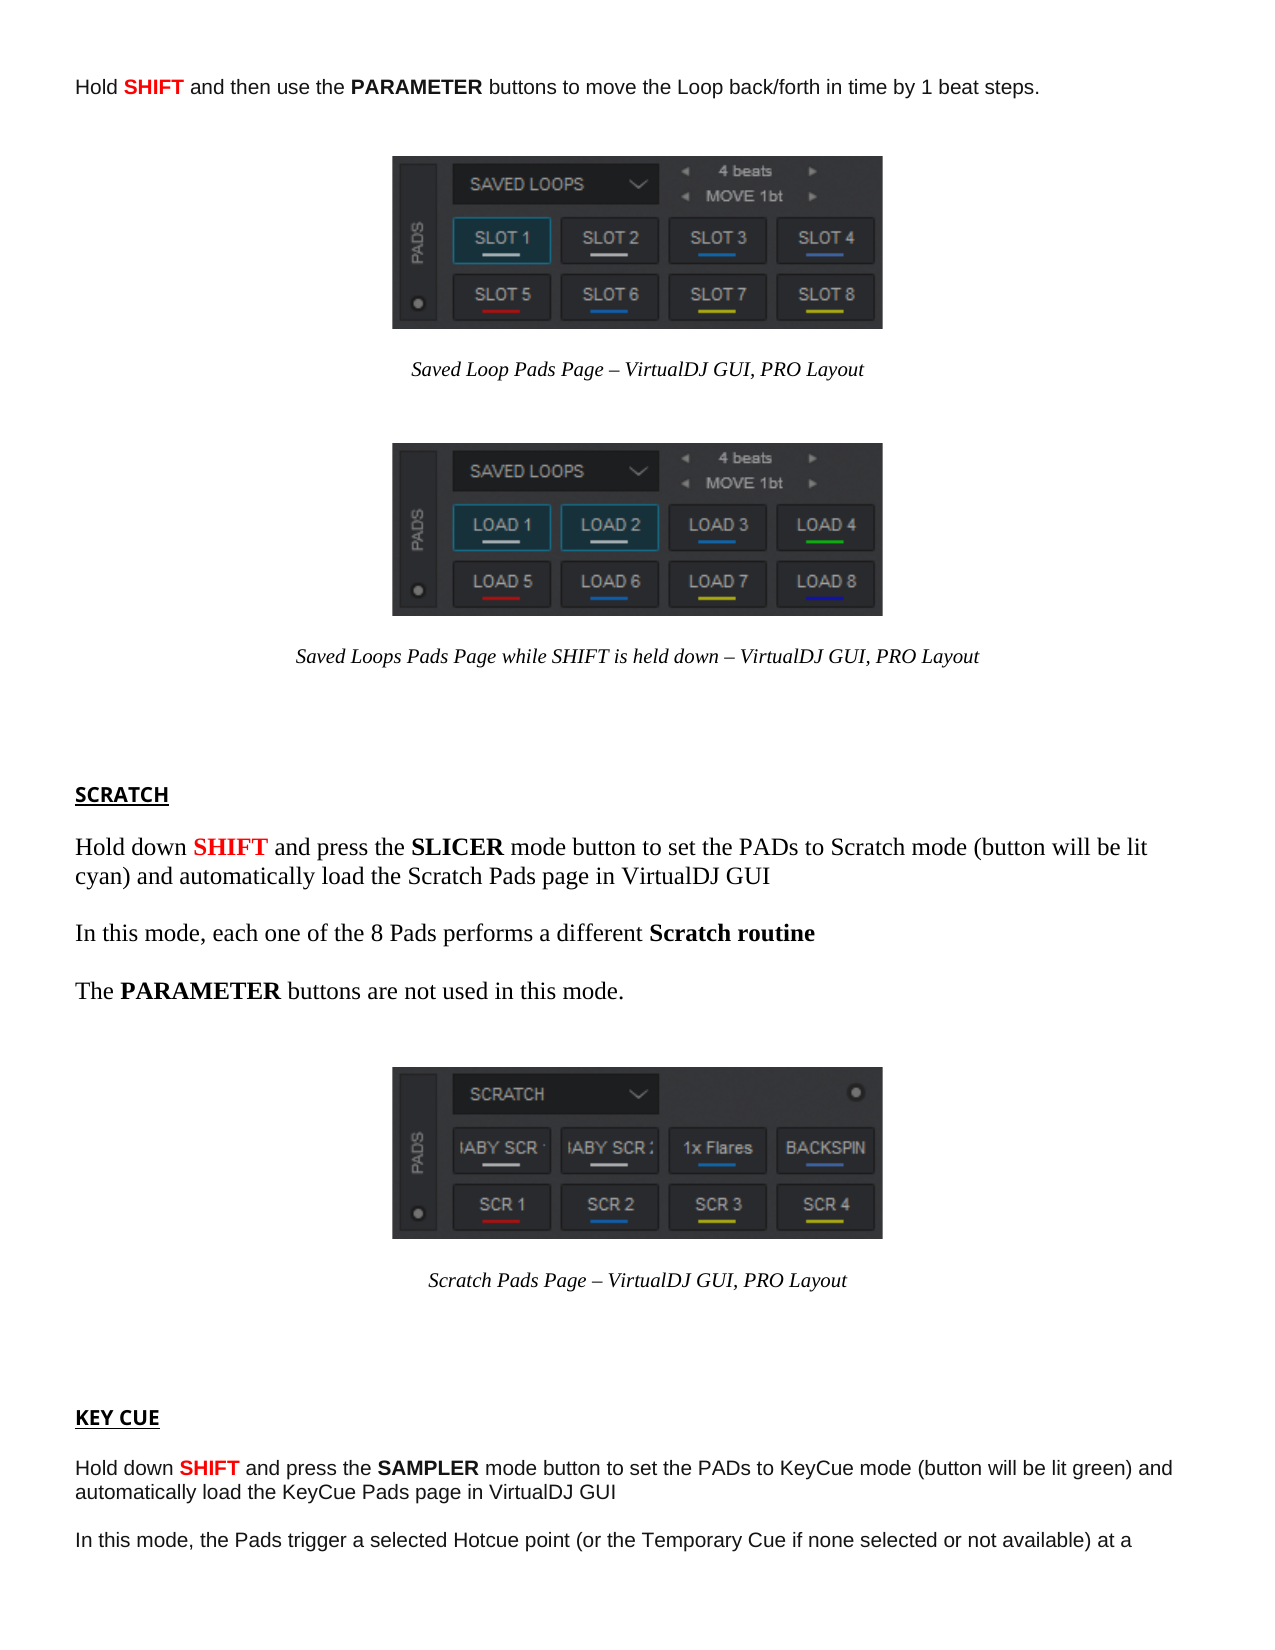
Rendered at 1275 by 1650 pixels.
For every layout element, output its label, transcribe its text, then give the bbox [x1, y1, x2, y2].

text Saved Loops Pads Page while SHIFT is held down – VirtualDJ GUI, PRO Layout [75, 644, 1200, 668]
picture [392, 1067, 883, 1239]
text Scratch Pads Page – VirtualDJ GUI, PRO Layout [75, 1268, 1200, 1292]
text Hold down SHIFT and press the SLICER mode button to set the PADs to Scratch mode (button will be lit cyan) and automatically load the Scratch Pads page in VirtualDJ GUI In this mode, each one of the 8 Pads performs a different Scratch routine The PARAMETER buttons are not used in this mode. [75, 808, 1200, 1067]
picture [392, 156, 883, 329]
text SCRATCH [75, 778, 1200, 808]
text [75, 75, 1200, 156]
text KEY CUE [75, 1402, 1200, 1432]
text Saved Loop Pads Page – VirtualDJ GUI, PRO Layout [75, 357, 1200, 381]
picture [392, 443, 883, 616]
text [75, 1432, 1200, 1552]
